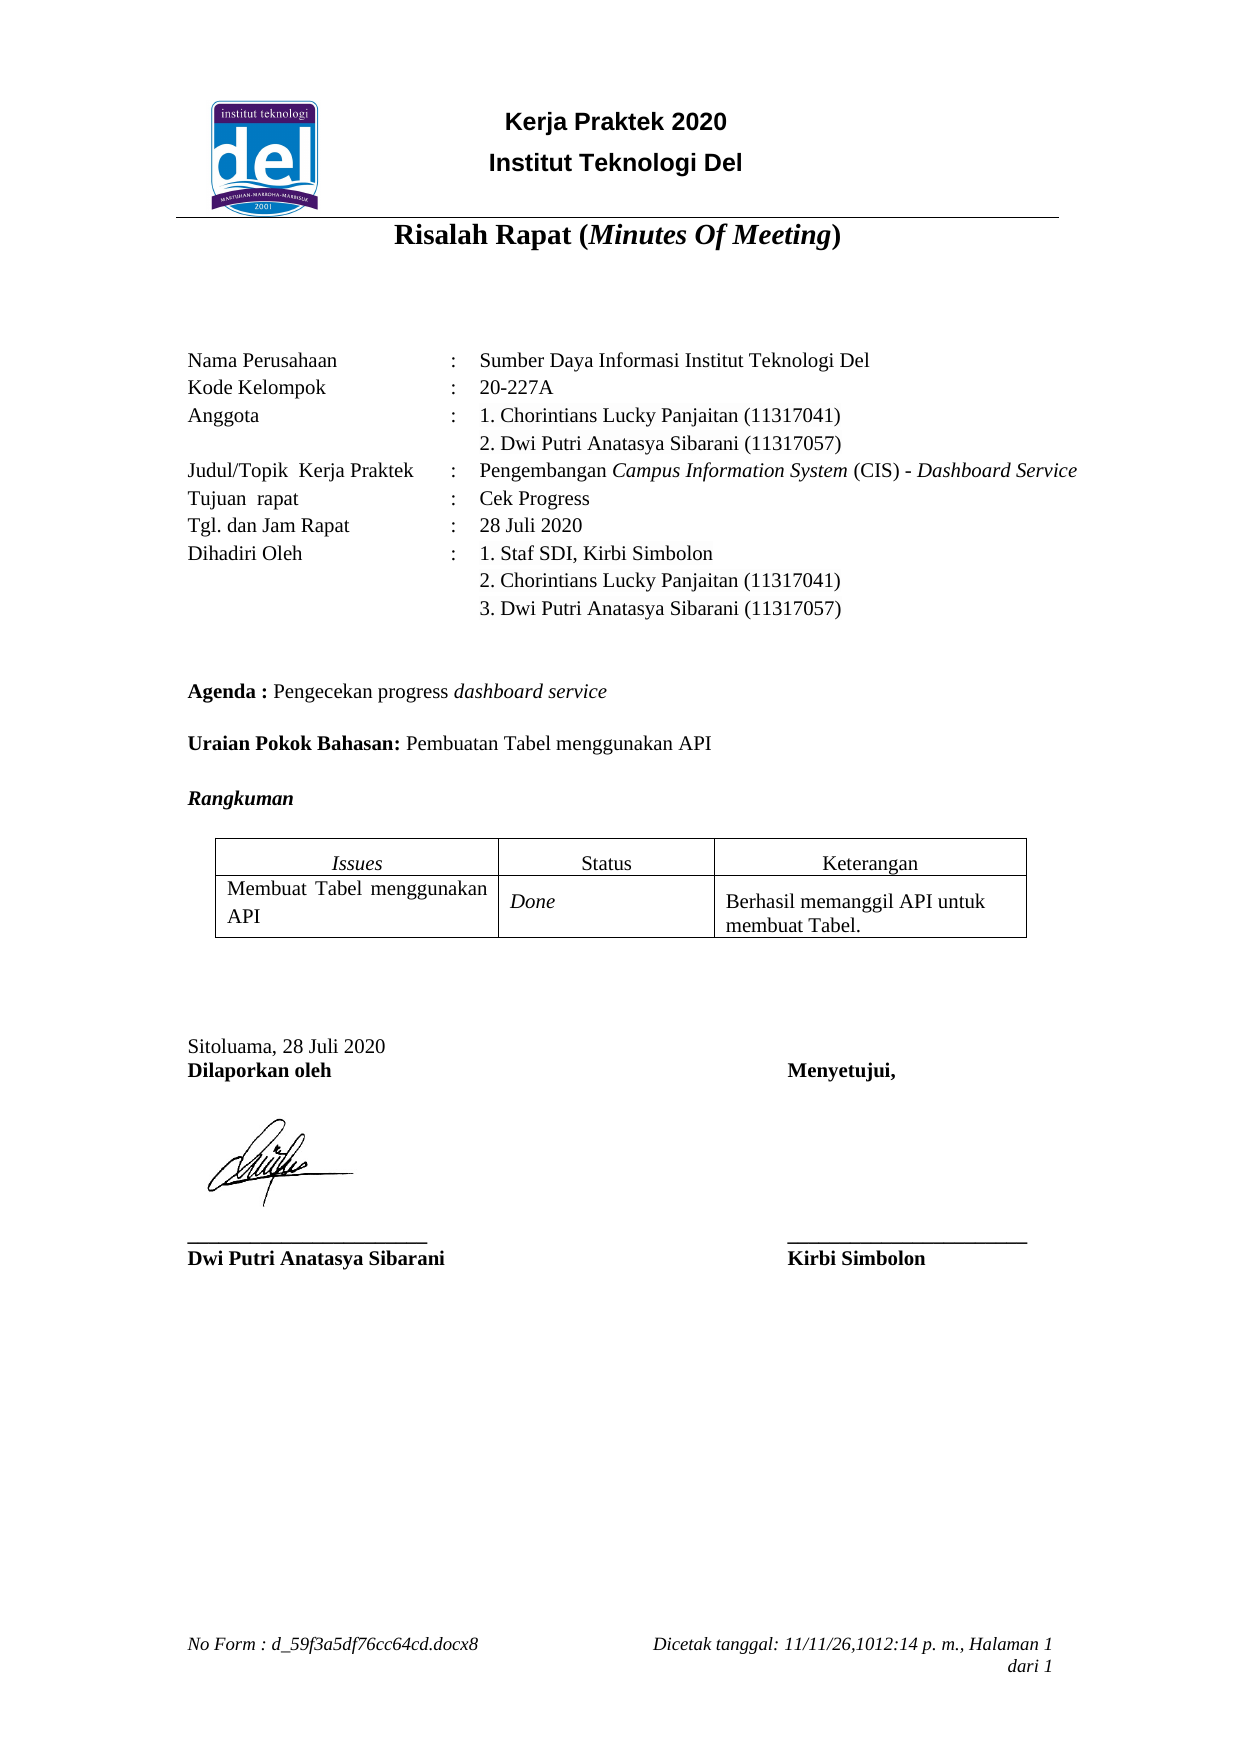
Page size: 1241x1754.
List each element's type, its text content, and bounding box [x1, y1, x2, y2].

table_cell Pengembangan Campus Information System (CIS) - Dashboard Service [468, 458, 1118, 486]
table_cell Kode Kelompok [176, 375, 438, 403]
table_cell Tgl. dan Jam Rapat [176, 513, 438, 541]
table_header Issues [216, 839, 498, 875]
subtitle Agenda : Pengecekan progress dashboard service [187, 679, 1053, 703]
text Uraian Pokok Bahasan: Pembuatan Tabel menggunakan API [187, 731, 1053, 754]
text Rangkuman [187, 786, 1053, 810]
table_cell Judul/Topik Kerja Praktek [176, 458, 438, 486]
table_cell Cek Progress [468, 486, 1118, 513]
table_header : [439, 348, 468, 375]
table_header Sumber Daya Informasi Institut Teknologi Del [468, 348, 1118, 375]
table_cell 1. Chorintians Lucky Panjaitan (11317041) 2. Dwi Putri Anatasya Sibarani (11317057) [468, 403, 1118, 458]
table_header Status [499, 839, 714, 875]
text Dwi Putri Anatasya Sibarani Kirbi Simbolon [187, 1246, 1053, 1270]
table_header Nama Perusahaan [176, 348, 438, 375]
table_cell : [439, 458, 468, 486]
table_cell : [439, 486, 468, 513]
table_cell 1. Staf SDI, Kirbi Simbolon 2. Chorintians Lucky Panjaitan (11317041) 3. Dwi Putri Anatasya Sibarani (11317057) [468, 541, 1118, 624]
text Dilaporkan oleh Menyetujui, [187, 1058, 1053, 1082]
picture [187, 1106, 364, 1218]
table_cell 20-227A [468, 375, 1118, 403]
table_cell : [439, 403, 468, 458]
table_cell Membuat Tabel menggunakan API [216, 876, 498, 937]
table_cell : [439, 375, 468, 403]
table_header Keterangan [715, 839, 1026, 875]
table_cell Berhasil memanggil API untuk membuat Tabel. [715, 876, 1026, 937]
table_cell Done [499, 876, 714, 937]
table_cell Anggota [176, 403, 438, 458]
table_cell Tujuan rapat [176, 486, 438, 513]
text Sitoluama, 28 Juli 2020 [187, 1034, 1053, 1058]
table_cell Dihadiri Oleh [176, 541, 438, 624]
table_cell 28 Juli 2020 [468, 513, 1118, 541]
text _______________________ _______________________ [187, 1222, 1053, 1246]
table_cell : [439, 513, 468, 541]
table_cell : [439, 541, 468, 624]
picture [205, 100, 321, 217]
